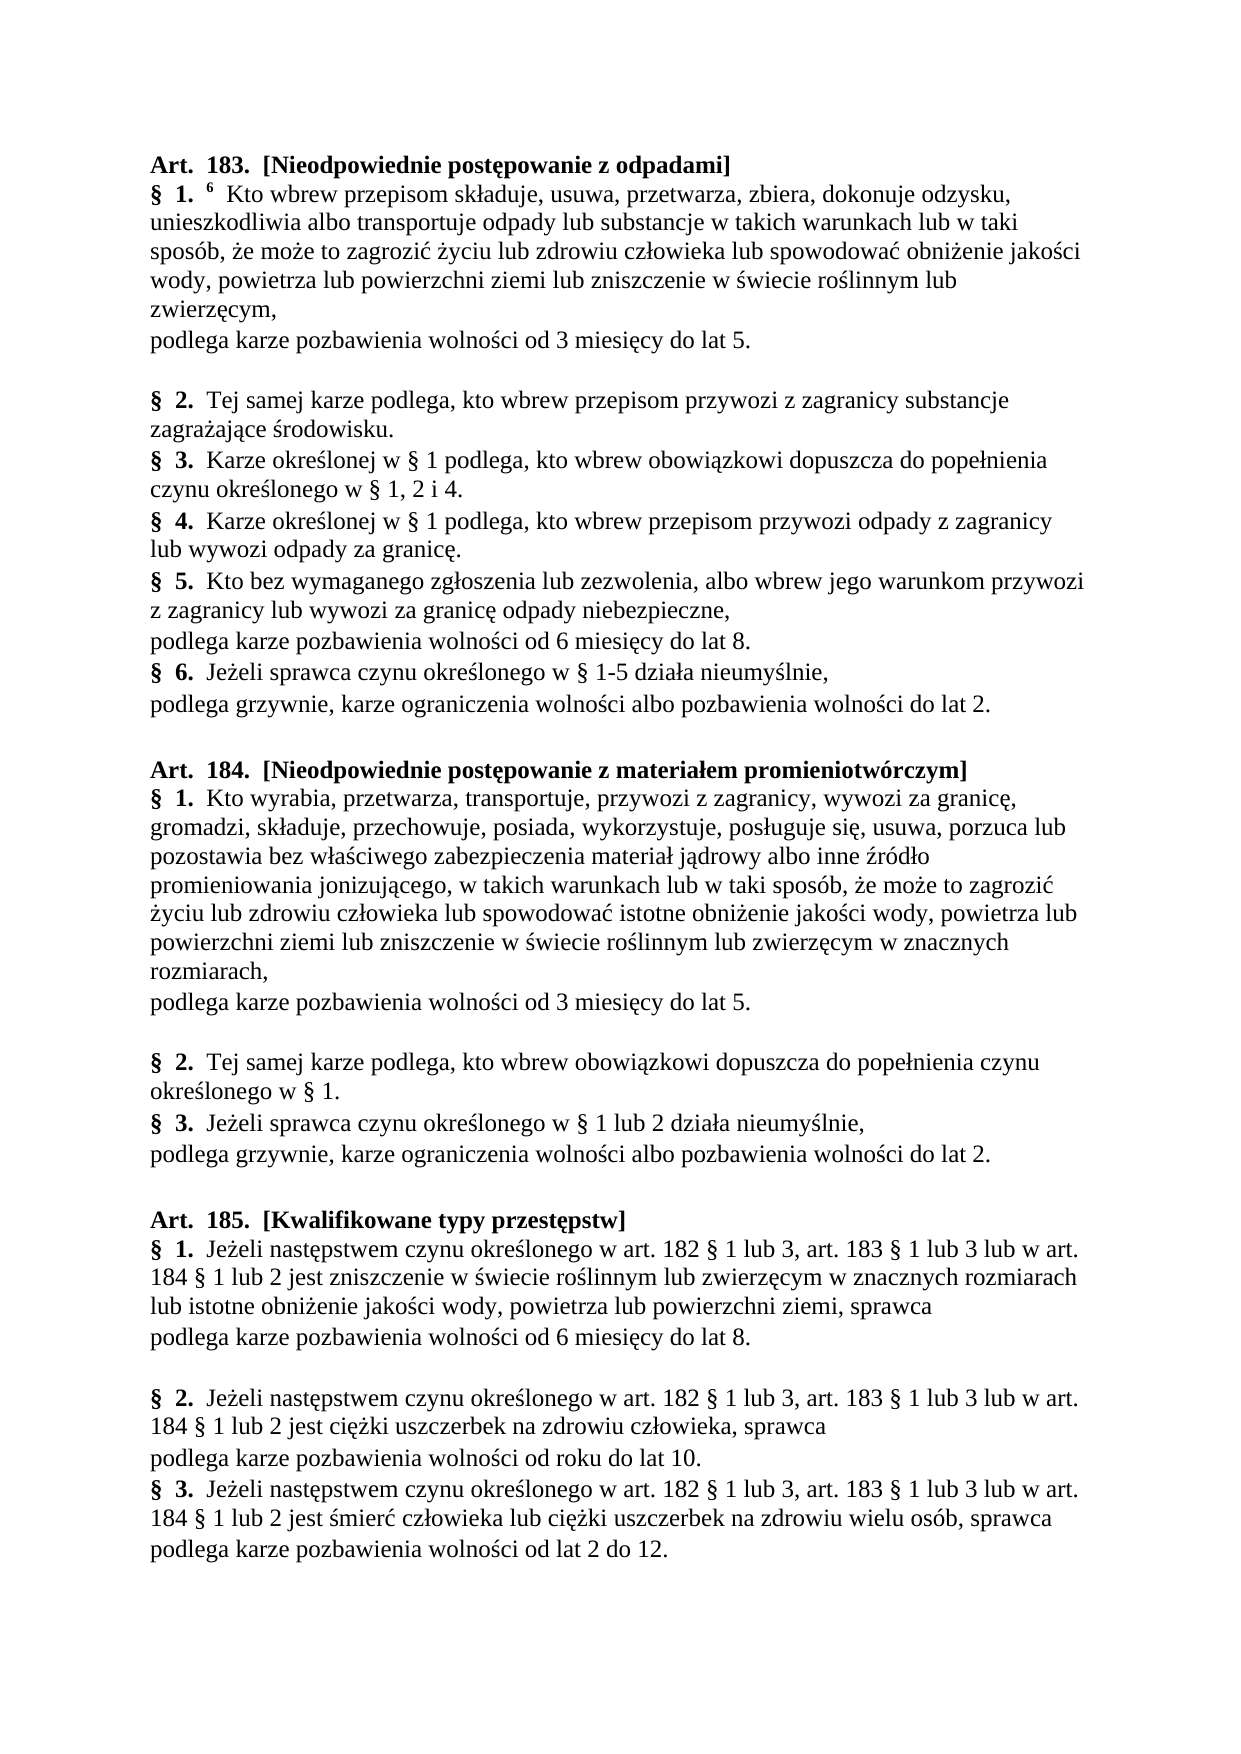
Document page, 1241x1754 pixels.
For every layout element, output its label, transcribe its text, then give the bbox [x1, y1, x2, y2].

text podlega karze pozbawienia wolności od 6 miesięcy do lat 8. [150, 1322, 1090, 1351]
text § 3. Karze określonej w § 1 podlega, kto wbrew obowiązkowi dopuszcza do popełnienia czynu określonego w § 1, 2 i 4. [150, 446, 1090, 503]
text § 2. Jeżeli następstwem czynu określonego w art. 182 § 1 lub 3, art. 183 § 1 lub 3 lub w art. 184 § 1 lub 2 jest ciężki uszczerbek na zdrowiu człowieka, sprawca [150, 1383, 1090, 1440]
text § 1. Kto wyrabia, przetwarza, transportuje, przywozi z zagranicy, wywozi za granicę, gromadzi, składuje, przechowuje, posiada, wykorzystuje, posługuje się, usuwa, porzuca lub pozostawia bez właściwego zabezpieczenia materiał jądrowy albo inne źródło promieniowania jonizującego, w takich warunkach lub w taki sposób, że może to zagrozić życiu lub zdrowiu człowieka lub spowodować istotne obniżenie jakości wody, powietrza lub powierzchni ziemi lub zniszczenie w świecie roślinnym lub zwierzęcym w znacznych rozmiarach, [150, 783, 1090, 985]
text § 3. Jeżeli sprawca czynu określonego w § 1 lub 2 działa nieumyślnie, [150, 1108, 1090, 1136]
text § 2. Tej samej karze podlega, kto wbrew przepisom przywozi z zagranicy substancje zagrażające środowisku. [150, 385, 1090, 443]
text podlega karze pozbawienia wolności od roku do lat 10. [150, 1443, 1090, 1472]
text § 6. Jeżeli sprawca czynu określonego w § 1-5 działa nieumyślnie, [150, 657, 1090, 686]
text podlega karze pozbawienia wolności od 6 miesięcy do lat 8. [150, 626, 1090, 655]
text podlega karze pozbawienia wolności od 3 miesięcy do lat 5. [150, 325, 1090, 354]
text § 3. Jeżeli następstwem czynu określonego w art. 182 § 1 lub 3, art. 183 § 1 lub 3 lub w art. 184 § 1 lub 2 jest śmierć człowieka lub ciężki uszczerbek na zdrowiu wielu osób, sprawca [150, 1474, 1090, 1532]
text § 1. 6 Kto wbrew przepisom składuje, usuwa, przetwarza, zbiera, dokonuje odzysku, unieszkodliwia albo transportuje odpady lub substancje w takich warunkach lub w taki sposób, że może to zagrozić życiu lub zdrowiu człowieka lub spowodować obniżenie jakości wody, powietrza lub powierzchni ziemi lub zniszczenie w świecie roślinnym lub zwierzęcym, [150, 179, 1090, 322]
text podlega karze pozbawienia wolności od lat 2 do 12. [150, 1534, 1090, 1563]
text podlega karze pozbawienia wolności od 3 miesięcy do lat 5. [150, 987, 1090, 1016]
text Art. 184. [Nieodpowiednie postępowanie z materiałem promieniotwórczym] [150, 755, 1090, 783]
text § 1. Jeżeli następstwem czynu określonego w art. 182 § 1 lub 3, art. 183 § 1 lub 3 lub w art. 184 § 1 lub 2 jest zniszczenie w świecie roślinnym lub zwierzęcym w znacznych rozmiarach lub istotne obniżenie jakości wody, powietrza lub powierzchni ziemi, sprawca [150, 1234, 1090, 1320]
text § 4. Karze określonej w § 1 podlega, kto wbrew przepisom przywozi odpady z zagranicy lub wywozi odpady za granicę. [150, 506, 1090, 563]
text podlega grzywnie, karze ograniczenia wolności albo pozbawienia wolności do lat 2. [150, 689, 1090, 718]
text § 2. Tej samej karze podlega, kto wbrew obowiązkowi dopuszcza do popełnienia czynu określonego w § 1. [150, 1047, 1090, 1105]
text Art. 183. [Nieodpowiednie postępowanie z odpadami] [150, 150, 1090, 179]
text § 5. Kto bez wymaganego zgłoszenia lub zezwolenia, albo wbrew jego warunkom przywozi z zagranicy lub wywozi za granicę odpady niebezpieczne, [150, 566, 1090, 623]
text Art. 185. [Kwalifikowane typy przestępstw] [150, 1205, 1090, 1234]
text podlega grzywnie, karze ograniczenia wolności albo pozbawienia wolności do lat 2. [150, 1139, 1090, 1168]
